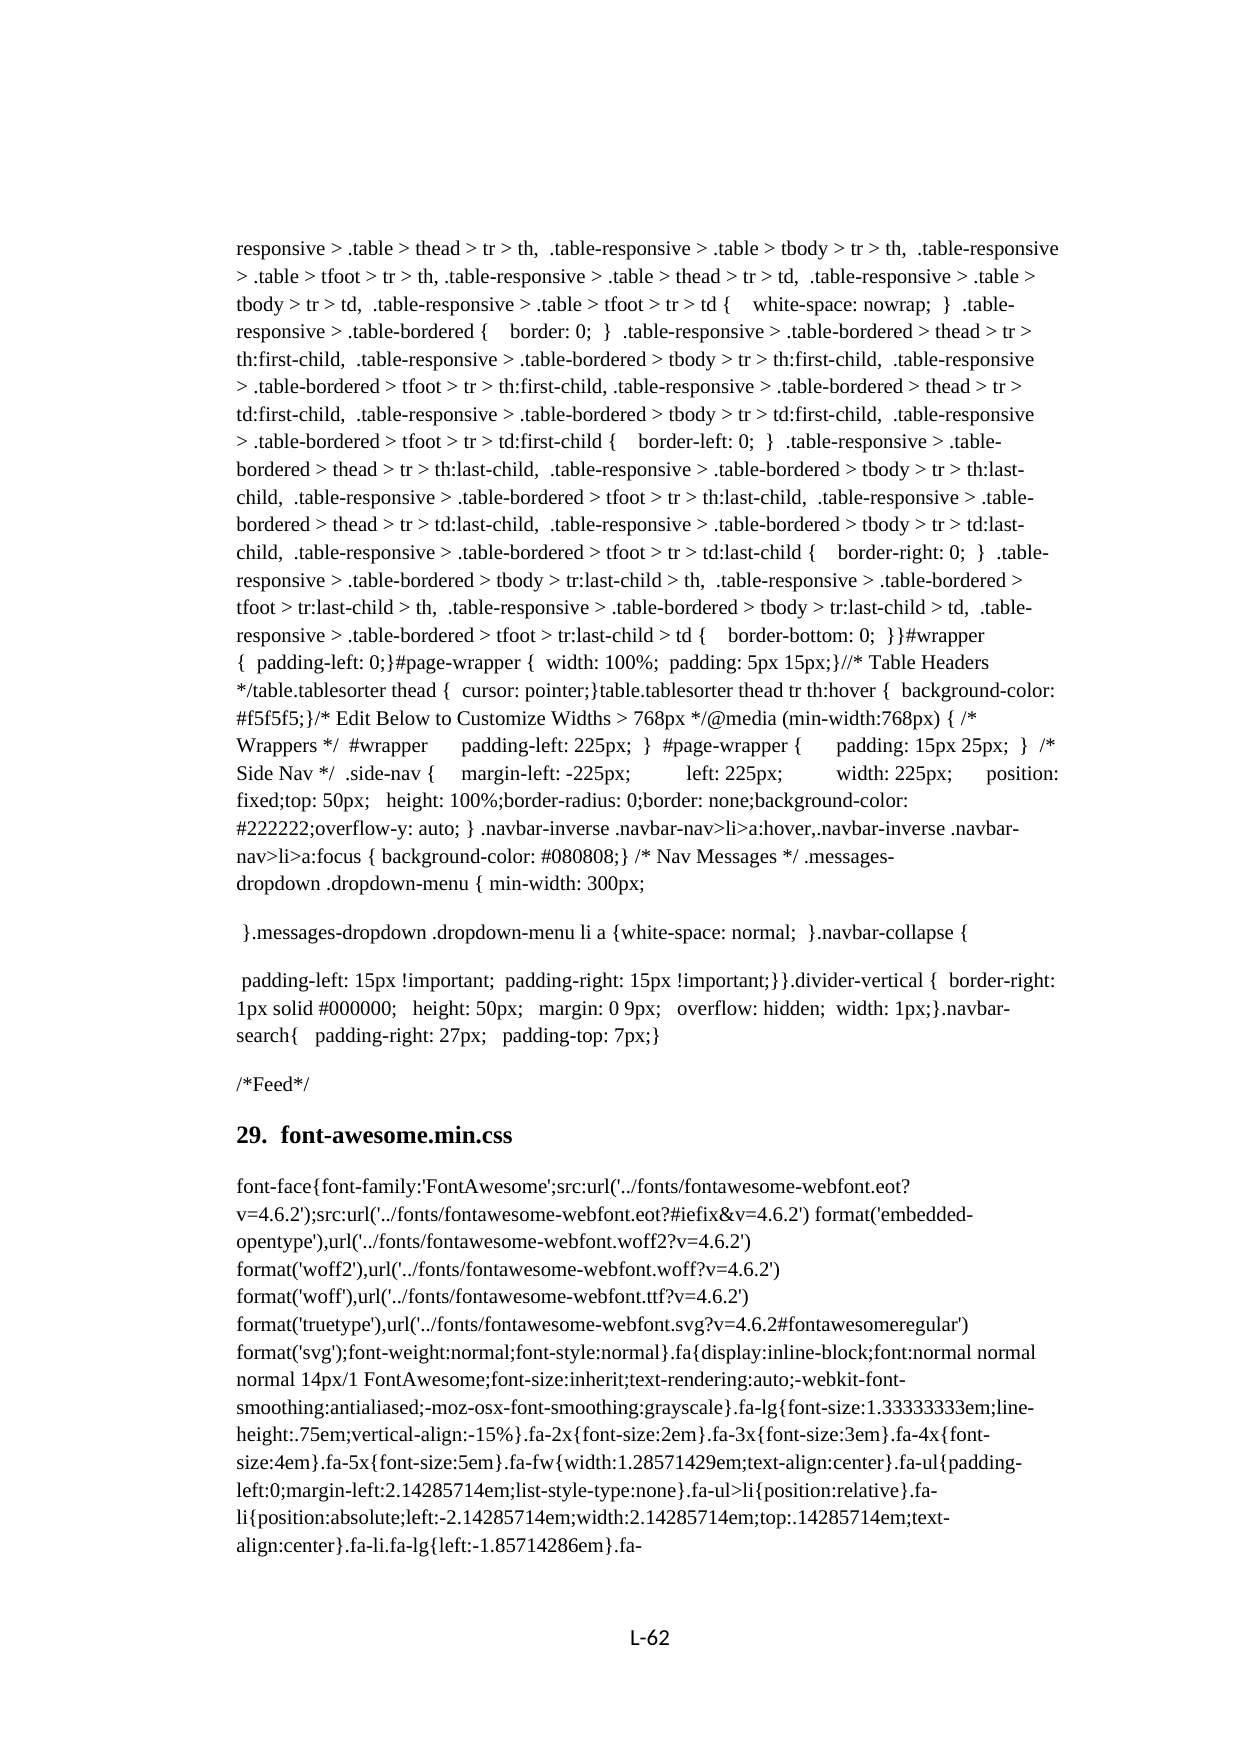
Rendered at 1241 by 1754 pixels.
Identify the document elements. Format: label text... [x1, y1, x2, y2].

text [236, 236, 1063, 895]
list font-awesome.min.css [236, 1120, 1063, 1149]
text /*Feed*/ [236, 1072, 1063, 1096]
text padding-left: 15px !important; padding-right: 15px !important;}}.divider-vertical { border-right: 1px solid #000000; height: 50px; margin: 0 9px; overflow: hidden; width: 1px;}.navbar-search{ padding-right: 27px; padding-top: 7px;} [236, 968, 1063, 1047]
text }.messages-dropdown .dropdown-menu li a {white-space: normal; }.navbar-collapse { [236, 919, 1063, 944]
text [236, 1174, 1063, 1557]
